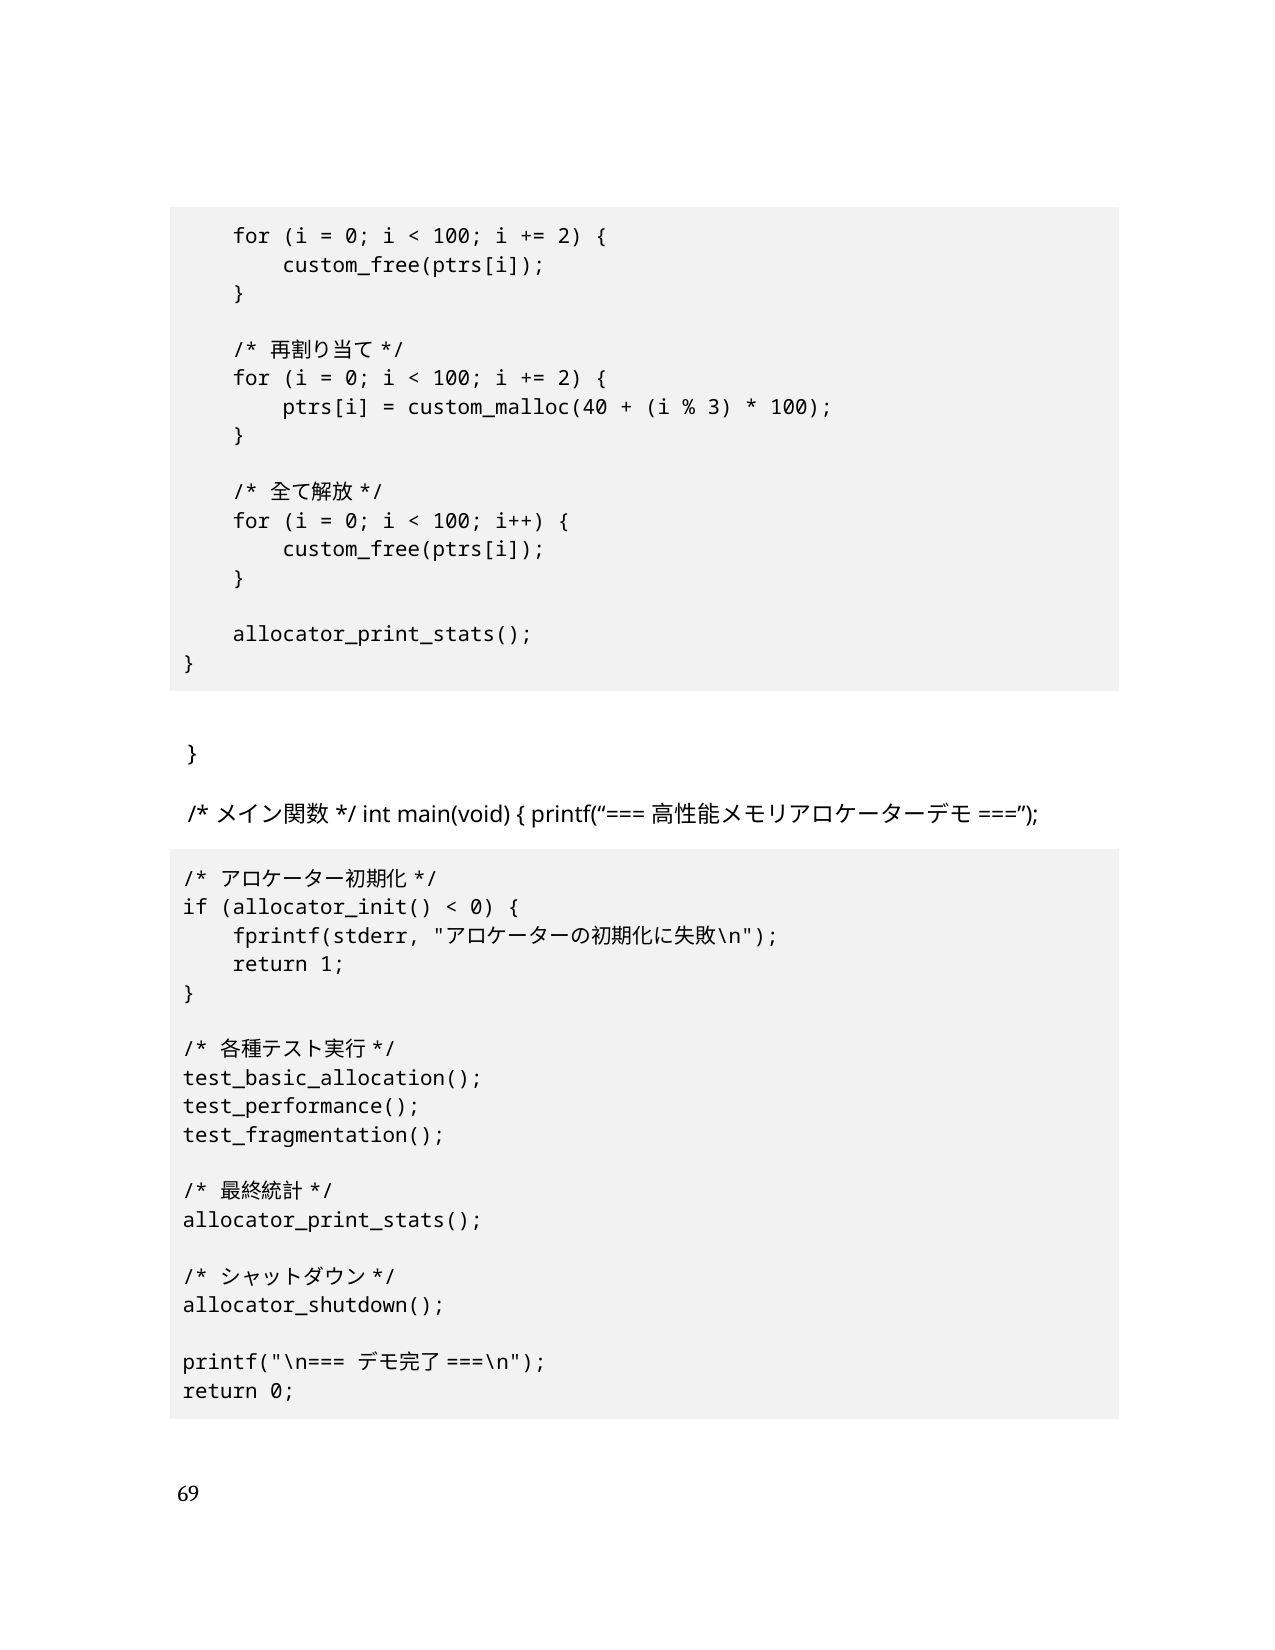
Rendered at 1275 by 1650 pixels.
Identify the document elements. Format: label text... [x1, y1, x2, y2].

text } [177, 728, 1098, 770]
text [183, 219, 1106, 678]
text /* メイン関数 */ int main(void) { printf(“=== 高性能メモリアロケーターデモ ===”); [177, 789, 1098, 831]
text /* アロケーター初期化 */ if (allocator_init() < 0) { fprintf(stderr, "アロケーターの初期化に失敗\n"); return 1; } /* 各種テスト実行 */ test_basic_allocation(); test_performance(); test_fragmentation(); /* 最終統計 */ allocator_print_stats(); /* シャットダウン */ allocator_shutdown(); printf("\n=== デモ完了 ===\n"); return 0; [183, 862, 1106, 1406]
